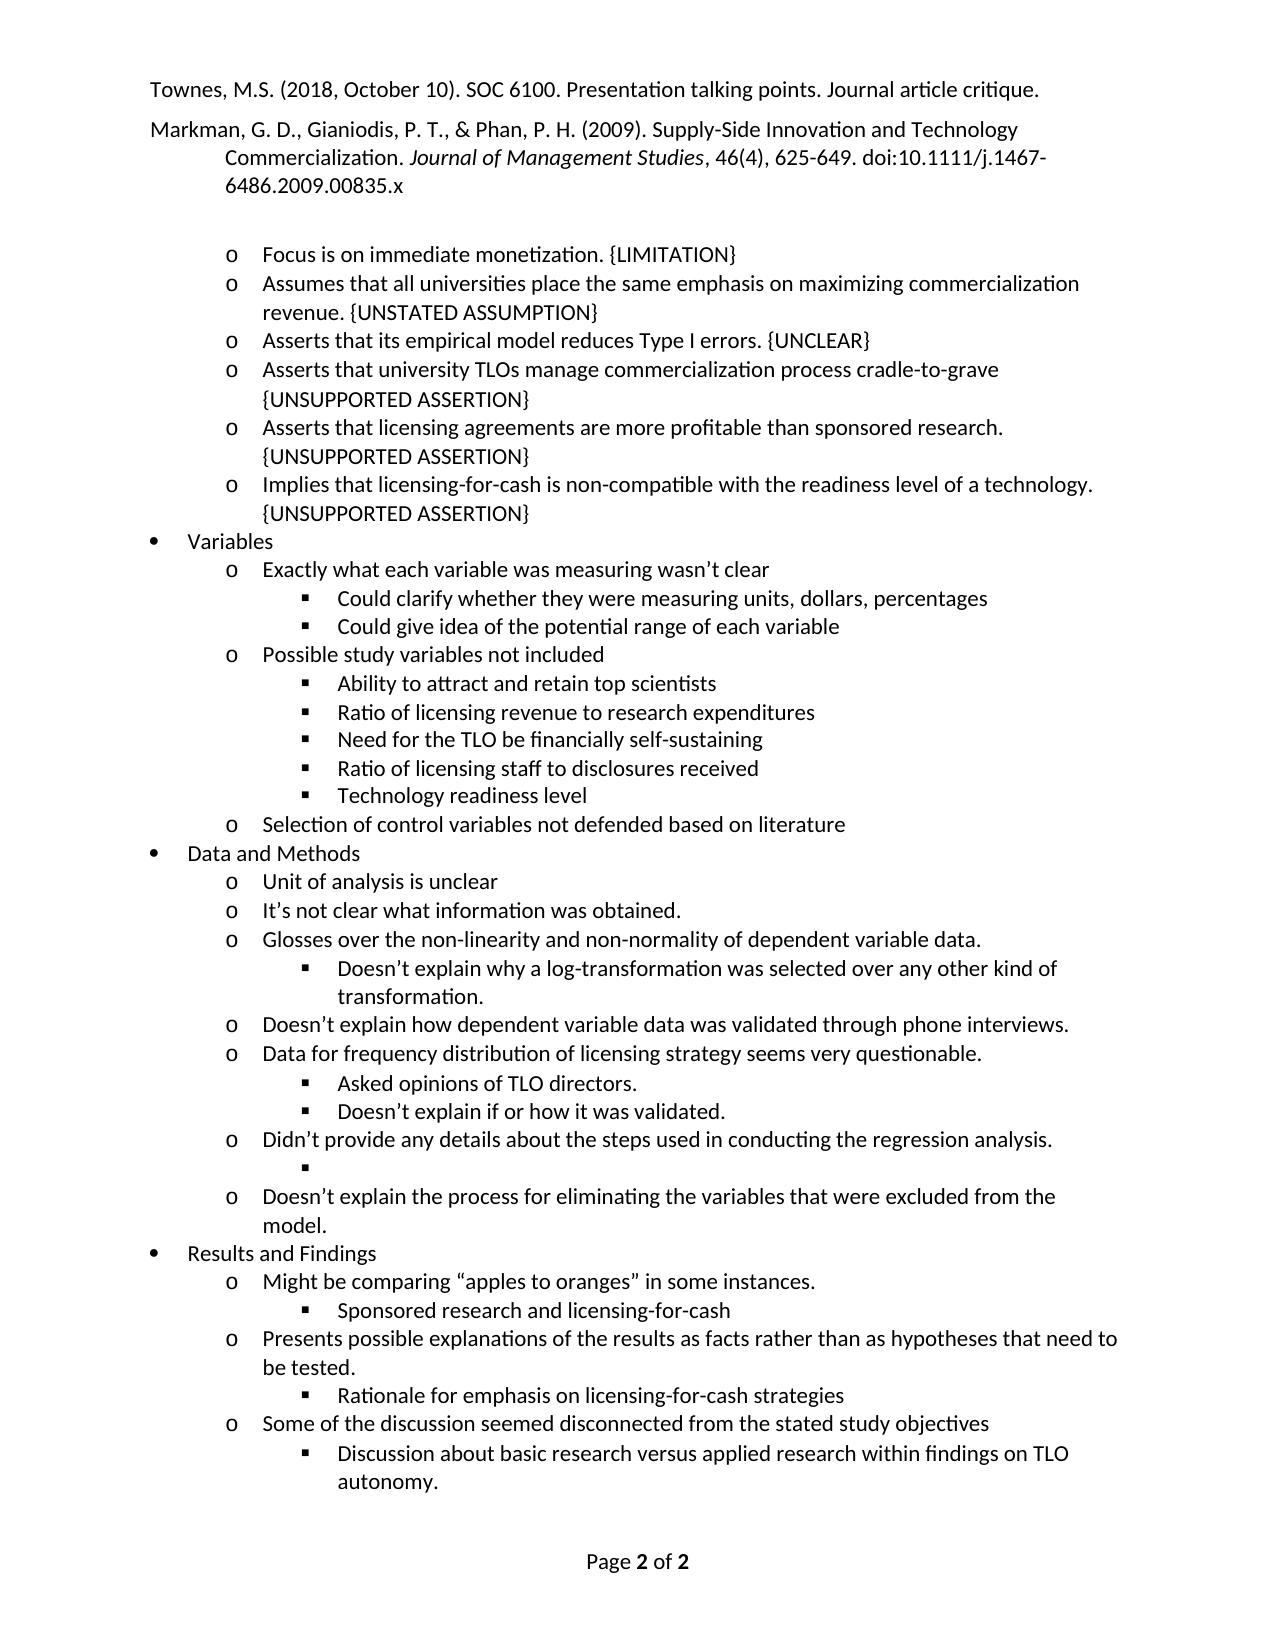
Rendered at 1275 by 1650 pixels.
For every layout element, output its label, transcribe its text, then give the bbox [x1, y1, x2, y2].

list Variables [150, 527, 1125, 555]
list Possible study variables not included [225, 640, 1125, 669]
list Some of the discussion seemed disconnected from the stated study objectives [225, 1409, 1125, 1439]
list Glosses over the non-linearity and non-normality of dependent variable data. [225, 925, 1125, 954]
list Discussion about basic research versus applied research within findings on TLO autonomy. [300, 1439, 1125, 1495]
list Technology readiness level [300, 782, 1125, 810]
list Assumes that all universities place the same emphasis on maximizing commercialization revenue. {UNSTATED ASSUMPTION} [225, 269, 1125, 326]
list Didn’t provide any details about the steps used in conducting the regression analysis. [225, 1125, 1125, 1154]
list Asserts that licensing agreements are more profitable than sponsored research. {UNSUPPORTED ASSERTION} [225, 413, 1125, 470]
list Focus is on immediate monetization. {LIMITATION} [225, 240, 1125, 269]
list Doesn’t explain how dependent variable data was validated through phone interviews. [225, 1010, 1125, 1039]
list Could give idea of the potential range of each variable [300, 612, 1125, 640]
list Presents possible explanations of the results as facts rather than as hypotheses that need to be tested. [225, 1324, 1125, 1382]
list Exactly what each variable was measuring wasn’t clear [225, 555, 1125, 584]
list Doesn’t explain why a log-transformation was selected over any other kind of transformation. [300, 954, 1125, 1010]
list Ratio of licensing staff to disclosures received [300, 754, 1125, 782]
list Might be comparing “apples to oranges” in some instances. [225, 1267, 1125, 1296]
list Results and Findings [150, 1239, 1125, 1267]
list Could clarify whether they were measuring units, dollars, percentages [300, 584, 1125, 612]
list Data for frequency distribution of licensing strategy seems very questionable. [225, 1039, 1125, 1069]
list Ability to attract and retain top scientists [300, 669, 1125, 698]
list Need for the TLO be financially self-sustaining [300, 726, 1125, 754]
list Selection of control variables not defended based on literature [225, 810, 1125, 839]
list Asserts that its empirical model reduces Type I errors. {UNCLEAR} [225, 326, 1125, 356]
list It’s not clear what information was obtained. [225, 896, 1125, 925]
list Asked opinions of TLO directors. [300, 1069, 1125, 1097]
list Ratio of licensing revenue to research expenditures [300, 698, 1125, 726]
list Doesn’t explain if or how it was validated. [300, 1097, 1125, 1125]
list Sponsored research and licensing-for-cash [300, 1296, 1125, 1324]
list Implies that licensing-for-cash is non-compatible with the readiness level of a technology. {UNSUPPORTED ASSERTION} [225, 470, 1125, 527]
list Doesn’t explain the process for eliminating the variables that were excluded from the model. [225, 1182, 1125, 1239]
list Asserts that university TLOs manage commercialization process cradle-to-grave {UNSUPPORTED ASSERTION} [225, 356, 1125, 413]
list Rationale for emphasis on licensing-for-cash strategies [300, 1382, 1125, 1409]
list Data and Methods [150, 839, 1125, 867]
list Unit of analysis is unclear [225, 867, 1125, 896]
